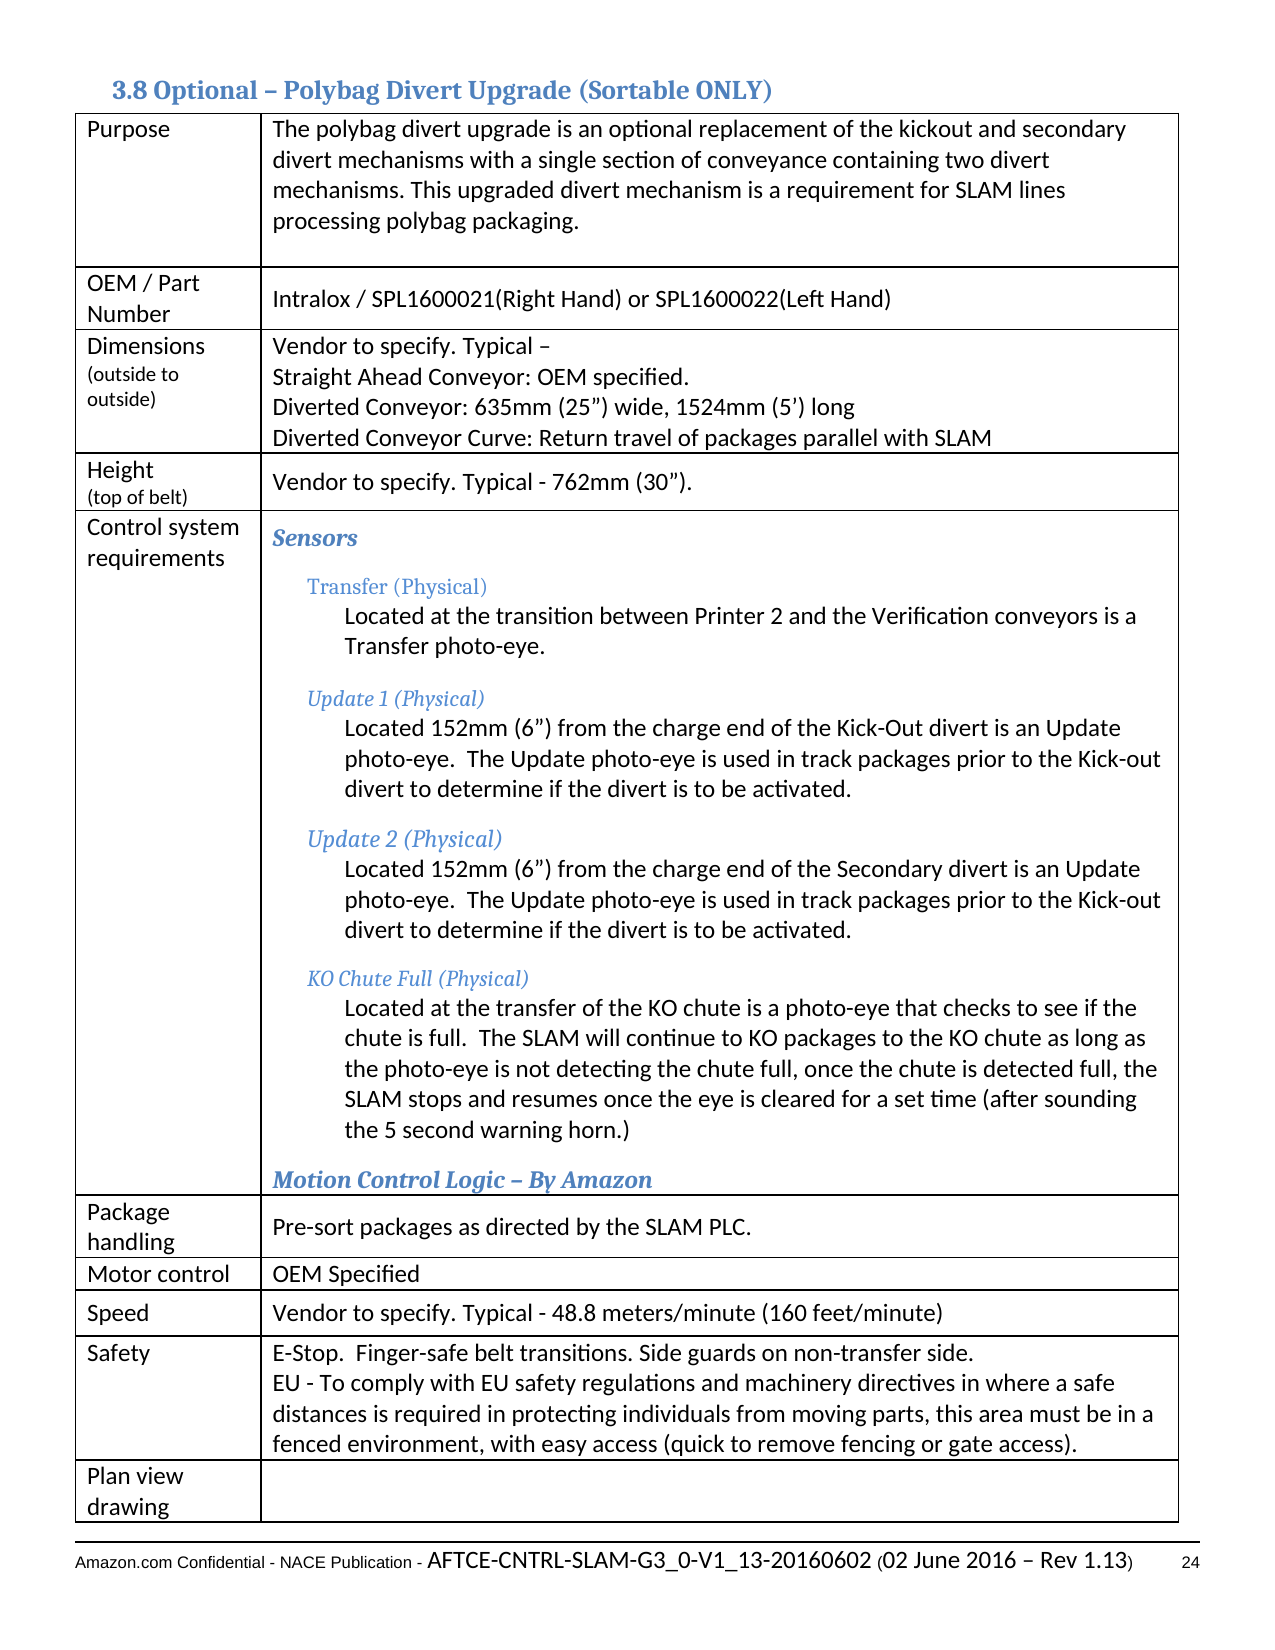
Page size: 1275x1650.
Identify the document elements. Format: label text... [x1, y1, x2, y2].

table_cell OEM Specified [262, 1258, 1178, 1289]
table_cell Vendor to specify. Typical - 762mm (30”). [262, 454, 1178, 510]
table_cell [262, 1461, 1178, 1521]
table_cell Vendor to specify. Typical - 48.8 meters/minute (160 feet/minute) [262, 1291, 1178, 1335]
table_cell Plan view drawing [76, 1461, 260, 1521]
table_cell Sensors Transfer (Physical) Located at the transition between Printer 2 and the Verification conveyors is a Transfer photo-eye. Update 1 (Physical) Located 152mm (6”) from the charge end of the Kick-Out divert is an Update photo-eye. The Update photo-eye is used in track packages prior to the Kick-out divert to determine if the divert is to be activated. Update 2 (Physical) Located 152mm (6”) from the charge end of the Secondary divert is an Update photo-eye. The Update photo-eye is used in track packages prior to the Kick-out divert to determine if the divert is to be activated. KO Chute Full (Physical) Located at the transfer of the KO chute is a photo-eye that checks to see if the chute is full. The SLAM will continue to KO packages to the KO chute as long as the photo-eye is not detecting the chute full, once the chute is detected full, the SLAM stops and resumes once the eye is cleared for a set time (after sounding the 5 second warning horn.) Motion Control Logic – By Amazon [262, 511, 1178, 1194]
table_cell E-Stop. Finger-safe belt transitions. Side guards on non-transfer side. EU - To comply with EU safety regulations and machinery directives in where a safe distances is required in protecting individuals from moving parts, this area must be in a fenced environment, with easy access (quick to remove fencing or gate access). [262, 1337, 1178, 1459]
table_cell Package handling [76, 1196, 260, 1257]
table_cell Motor control [76, 1258, 260, 1289]
table_cell Intralox / SPL1600021(Right Hand) or SPL1600022(Left Hand) [262, 268, 1178, 329]
subtitle 3.8 Optional – Polybag Divert Upgrade (Sortable ONLY) [112, 75, 1200, 106]
table_cell Control system requirements [76, 511, 260, 1194]
table_cell OEM / Part Number [76, 268, 260, 329]
table_cell Height (top of belt) [76, 454, 260, 510]
table_cell Safety [76, 1337, 260, 1459]
table_cell Dimensions (outside to outside) [76, 330, 260, 452]
table_header Purpose [76, 114, 260, 266]
table_header The polybag divert upgrade is an optional replacement of the kickout and secondary divert mechanisms with a single section of conveyance containing two divert mechanisms. This upgraded divert mechanism is a requirement for SLAM lines processing polybag packaging. [262, 114, 1178, 266]
table_cell Vendor to specify. Typical – Straight Ahead Conveyor: OEM specified. Diverted Conveyor: 635mm (25”) wide, 1524mm (5’) long Diverted Conveyor Curve: Return travel of packages parallel with SLAM [262, 330, 1178, 452]
table_cell Pre-sort packages as directed by the SLAM PLC. [262, 1196, 1178, 1257]
table_cell Speed [76, 1291, 260, 1335]
